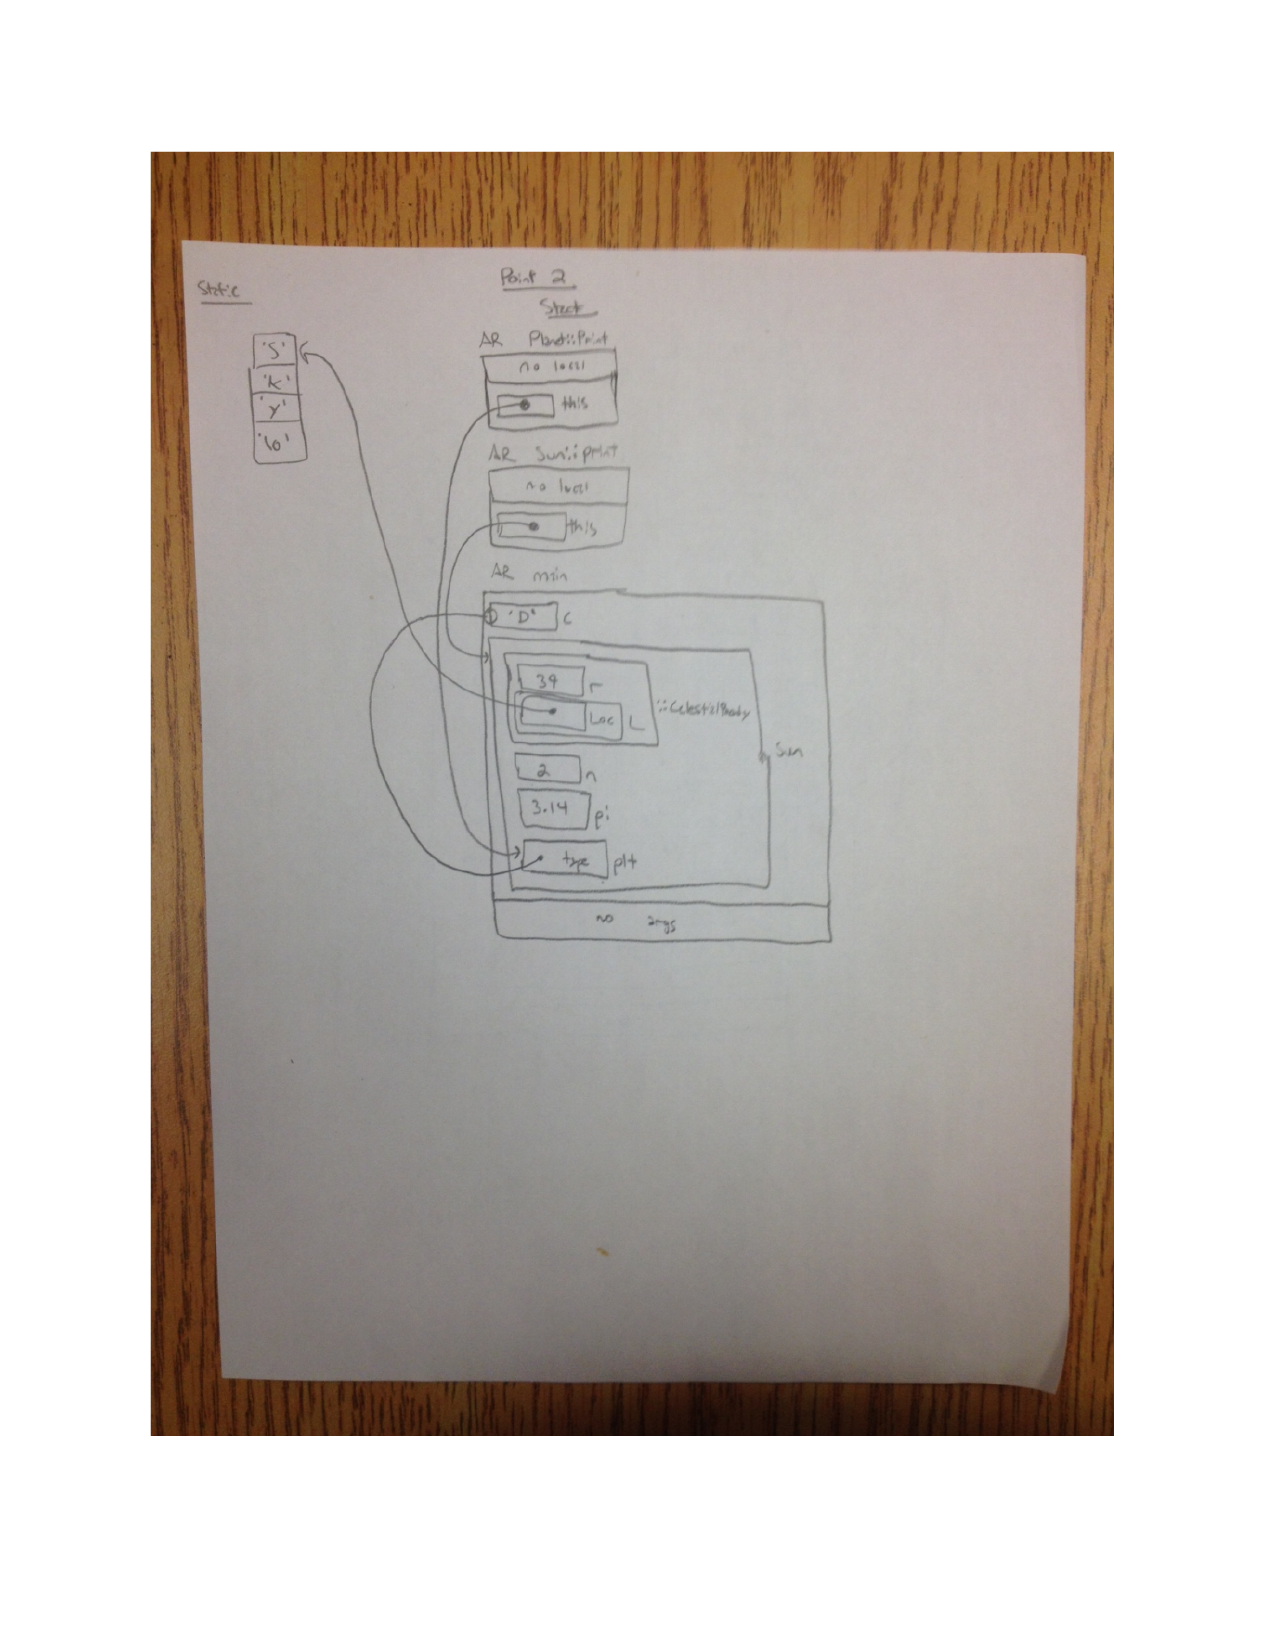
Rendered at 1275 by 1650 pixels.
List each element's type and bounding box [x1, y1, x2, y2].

picture [152, 153, 1113, 1436]
